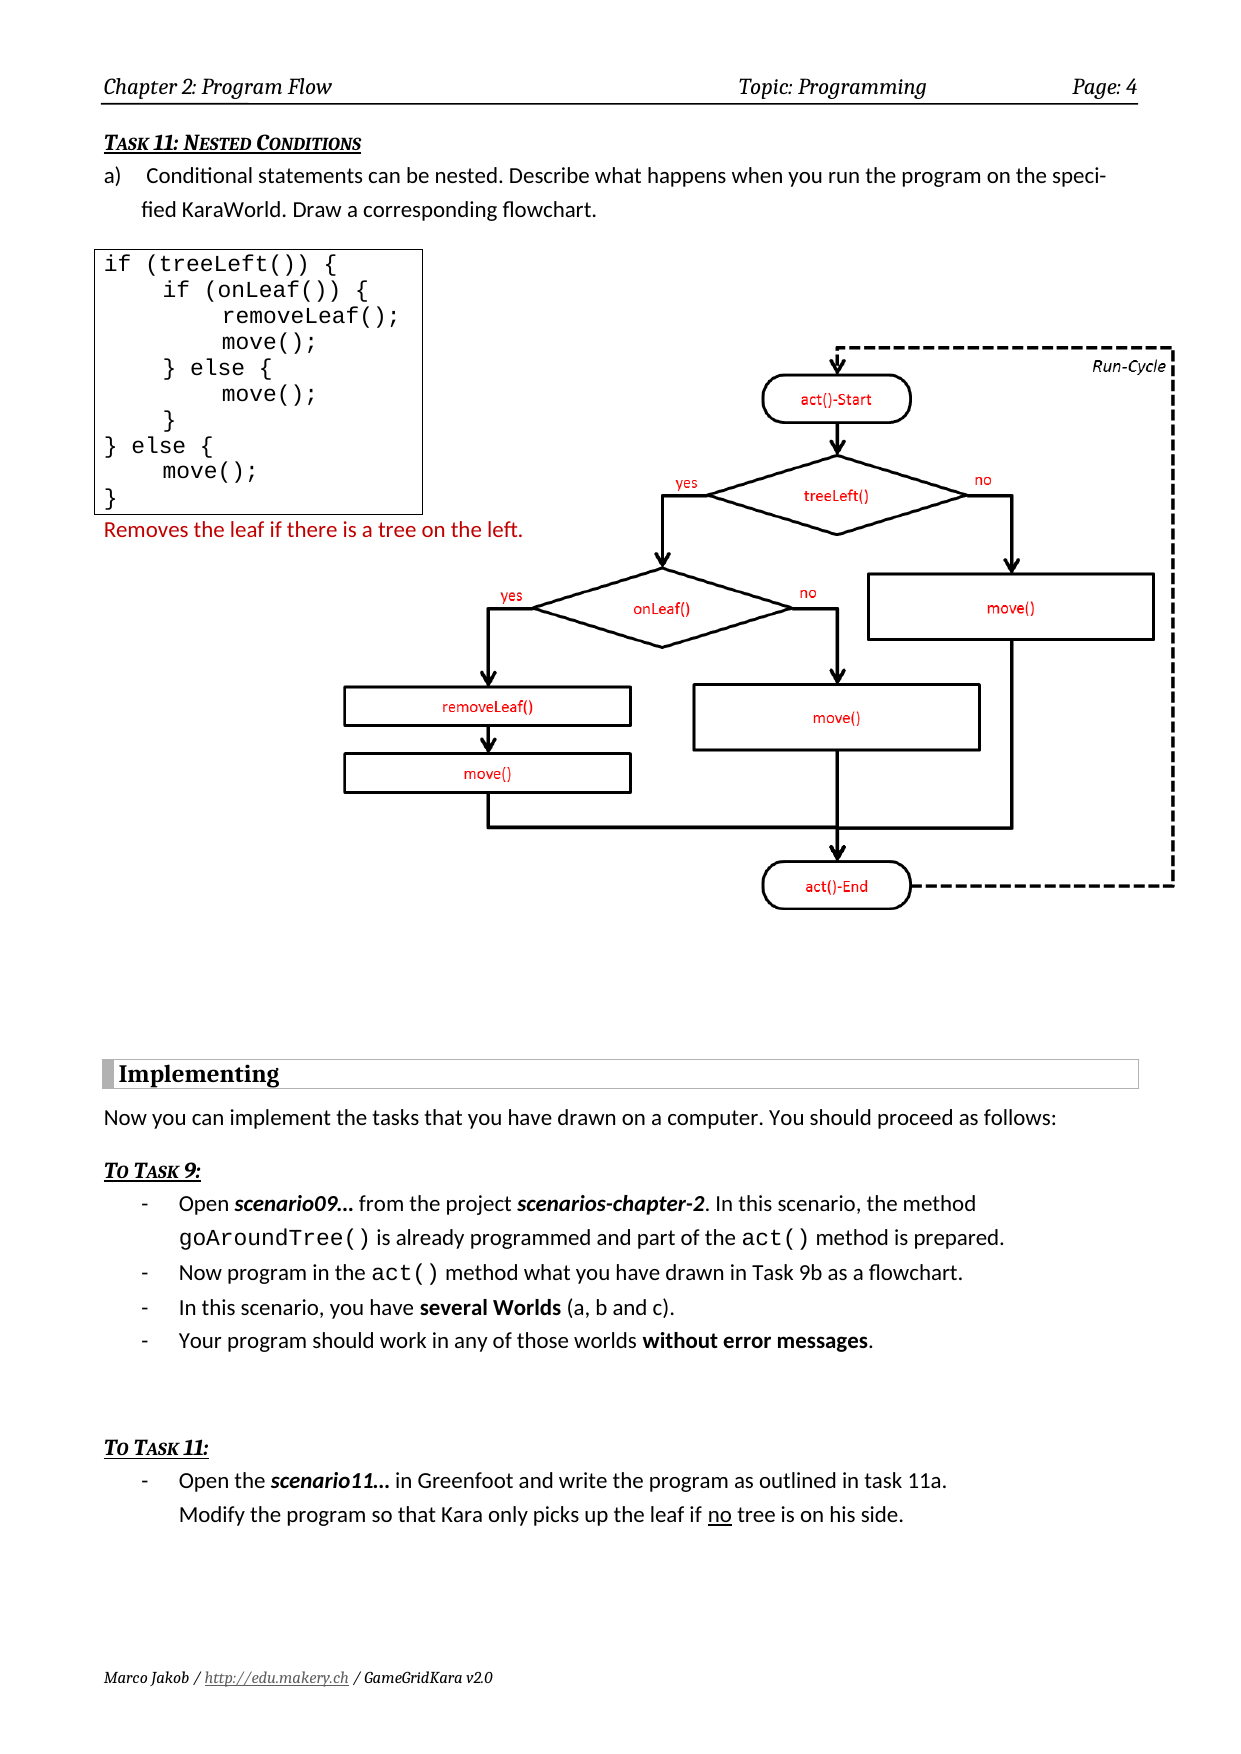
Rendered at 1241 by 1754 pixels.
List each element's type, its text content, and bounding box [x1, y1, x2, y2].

text if (onLeaf()) { [95, 275, 422, 301]
text } else { [95, 353, 422, 379]
text Removes the leaf if there is a tree on the left. [103, 515, 1137, 543]
picture [343, 346, 1177, 910]
text Task 11: Nested Conditions [103, 130, 1137, 156]
text removeLeaf(); [95, 301, 422, 327]
text move(); [95, 457, 422, 483]
text To Task 9: [103, 1158, 1137, 1184]
text } [95, 405, 422, 431]
text } [95, 483, 422, 514]
list In this scenario, you have several Worlds (a, b and c). [141, 1293, 1137, 1321]
subtitle Implementing [114, 1060, 1138, 1088]
list Your program should work in any of those worlds without error messages. [141, 1326, 1137, 1354]
text if (treeLeft()) { [95, 250, 422, 275]
list Open scenario09… from the project scenarios-chapter-2. In this scenario, the method goAroundTree() is already programmed and part of the act() method is prepared. [141, 1189, 1137, 1252]
text } else { [95, 431, 422, 457]
text To Task 11: [103, 1435, 1137, 1461]
list Open the scenario11… in Greenfoot and write the program as outlined in task 11a. Modify the program so that Kara only picks up the leaf if no tree is on his side. [141, 1467, 1137, 1528]
text move(); [95, 379, 422, 405]
text move(); [95, 327, 422, 353]
list Now program in the act() method what you have drawn in Task 9b as a flowchart. [141, 1258, 1137, 1287]
list Conditional statements can be nested. Describe what happens when you run the program on the speci-fied KaraWorld. Draw a corresponding flowchart. [103, 161, 1137, 223]
text Now you can implement the tasks that you have drawn on a computer. You should proceed as follows: [103, 1103, 1137, 1131]
